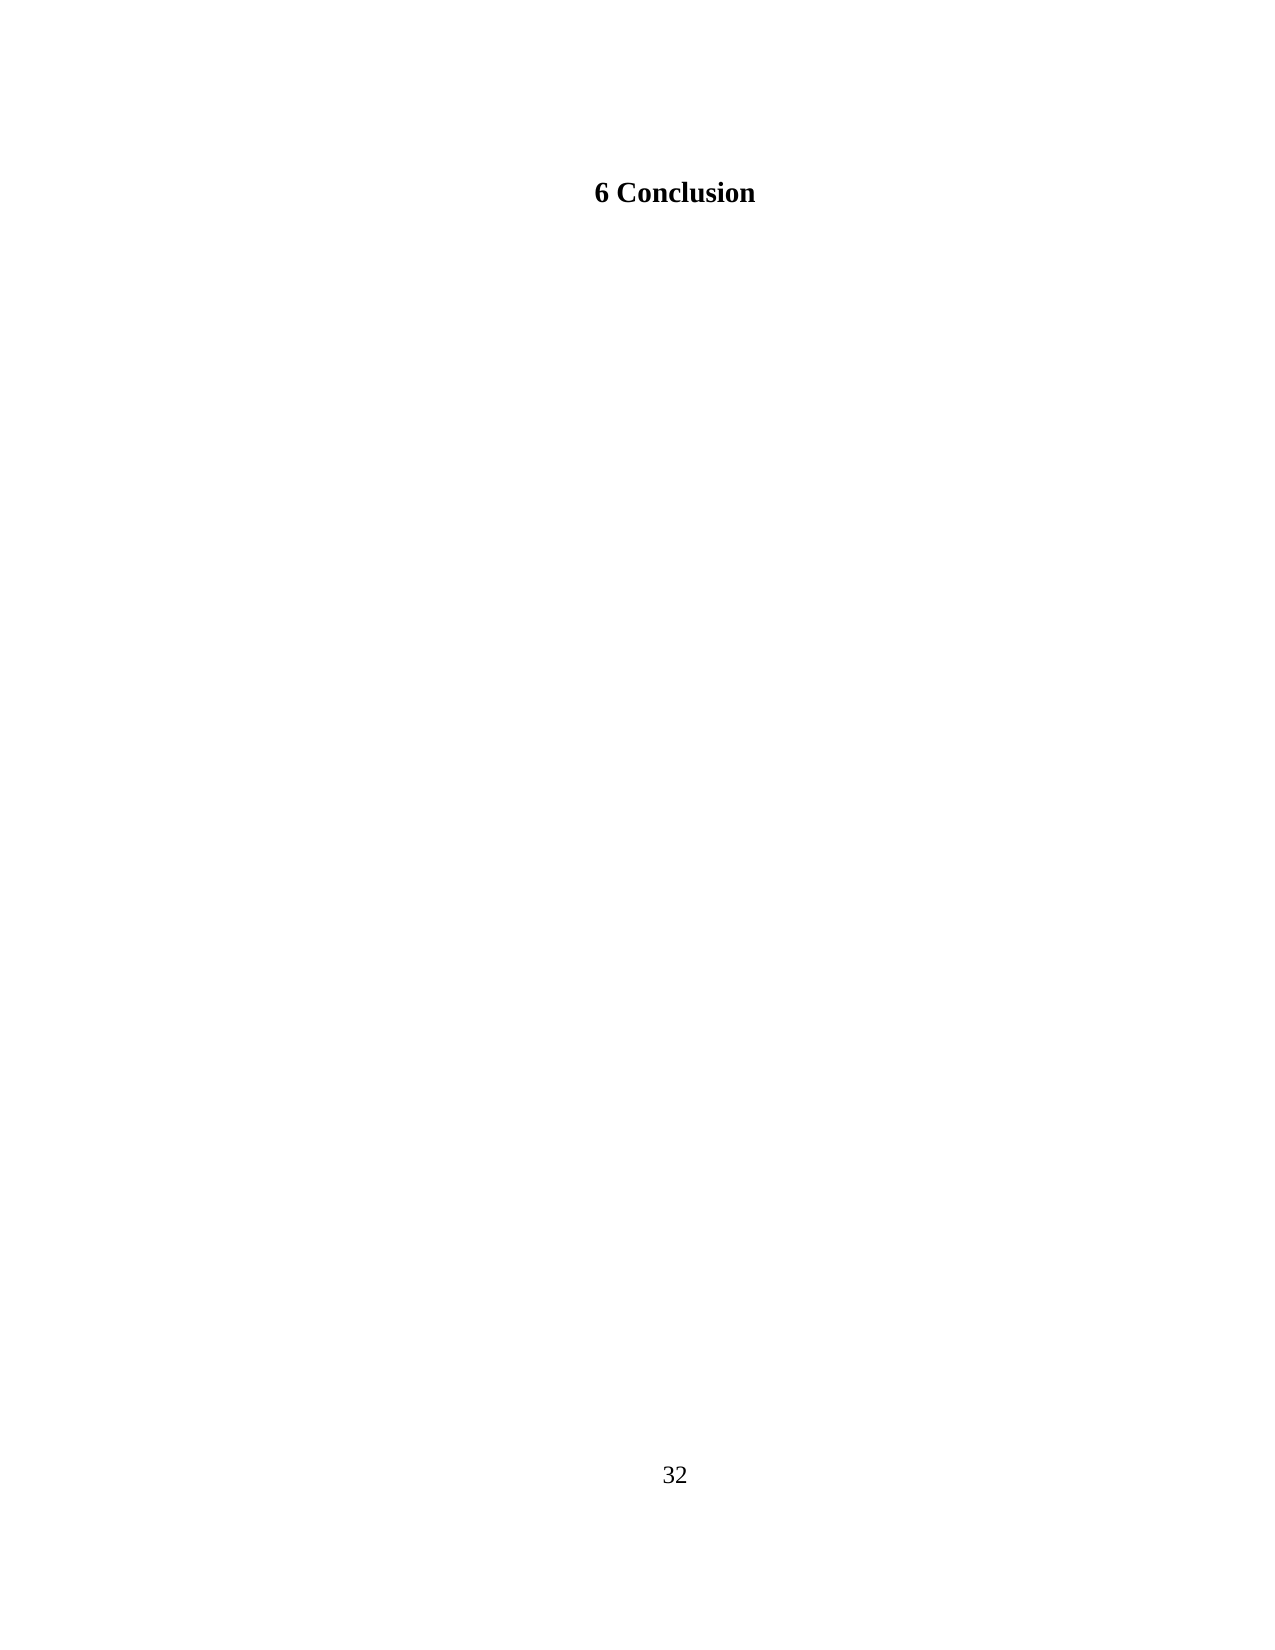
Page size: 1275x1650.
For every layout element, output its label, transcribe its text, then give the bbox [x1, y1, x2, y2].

subtitle 6 Conclusion [225, 175, 1125, 208]
